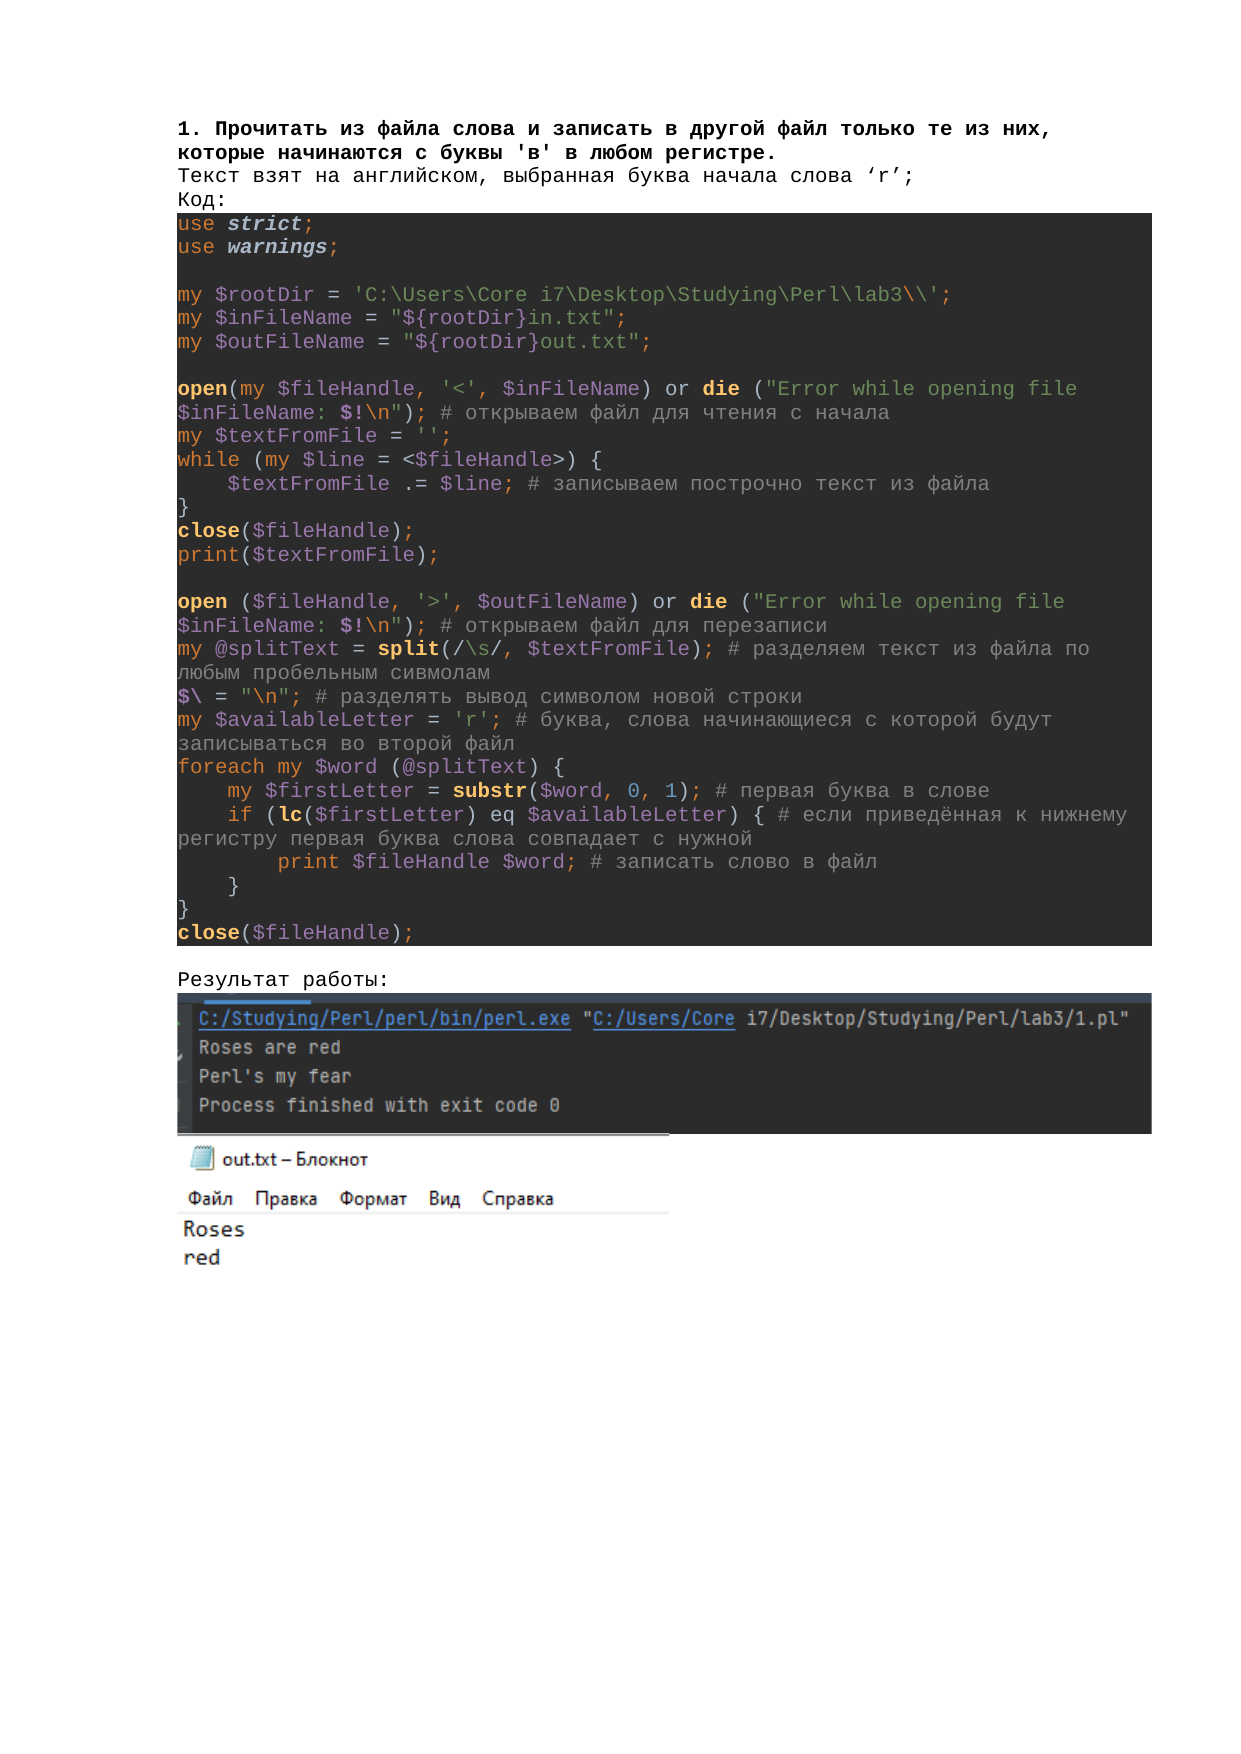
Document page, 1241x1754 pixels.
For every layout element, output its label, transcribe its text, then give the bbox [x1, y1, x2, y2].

text 1. Прочитать из файла слова и записать в другой файл только те из них, [177, 118, 1152, 142]
text Текст взят на английском, выбранная буква начала слова ‘r’; [177, 165, 1152, 189]
text Результат работы: [177, 969, 1152, 993]
text которые начинаются с буквы 'в' в любом регистре. [177, 142, 1152, 165]
text use strict; use warnings; my $rootDir = 'C:\Users\Core i7\Desktop\Studying\Perl\lab3\\'; my $inFileName = "${rootDir}in.txt"; my $outFileName = "${rootDir}out.txt"; open(my $fileHandle, '<', $inFileName) or die ("Error while opening file $inFileName: $!\n"); # открываем файл для чтения с начала my $textFromFile = ''; while (my $line = <$fileHandle>) { $textFromFile .= $line; # записываем построчно текст из файла } close($fileHandle); print($textFromFile); open ($fileHandle, '>', $outFileName) or die ("Error while opening file $inFileName: $!\n"); # открываем файл для перезаписи my @splitText = split(/\s/, $textFromFile); # разделяем текст из файла по любым пробельным сивмолам $\ = "\n"; # разделять вывод символом новой строки my $availableLetter = 'r'; # буква, слова начинающиеся с которой будут записываться во второй файл foreach my $word (@splitText) { my $firstLetter = substr($word, 0, 1); # первая буква в слове if (lc($firstLetter) eq $availableLetter) { # если приведённая к нижнему регистру первая буква слова совпадает с нужной print $fileHandle $word; # записать слово в файл } } close($fileHandle); [177, 213, 1152, 946]
picture [177, 993, 1152, 1345]
text Код: [177, 189, 1152, 213]
